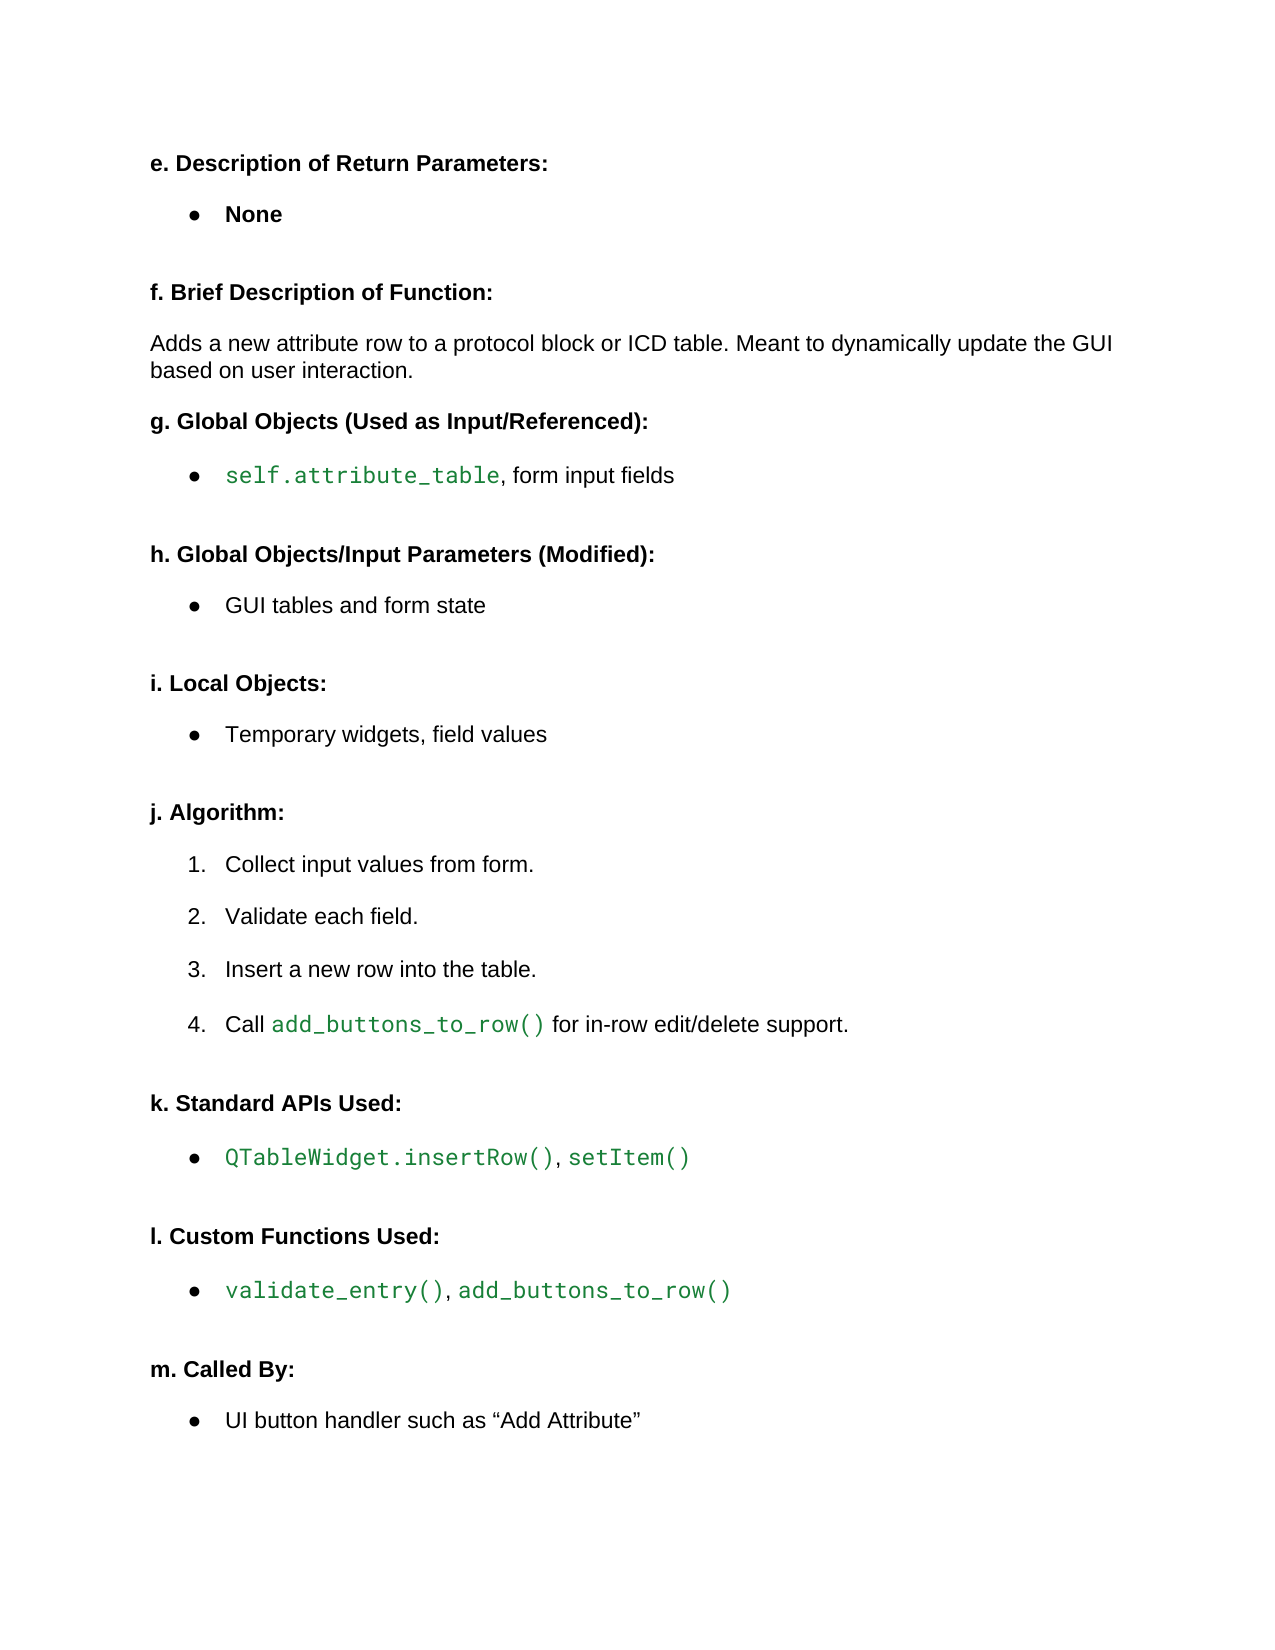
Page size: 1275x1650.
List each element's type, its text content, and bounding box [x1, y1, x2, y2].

list UI button handler such as “Add Attribute” [187, 1407, 1125, 1460]
list Validate each field. [187, 903, 1125, 956]
subtitle m. Called By: [150, 1356, 1125, 1382]
list GUI tables and form state [187, 592, 1125, 645]
subtitle g. Global Objects (Used as Input/Referenced): [150, 408, 1125, 434]
list Temporary widgets, field values [187, 721, 1125, 774]
list validate_entry(), add_buttons_to_row() [187, 1274, 1125, 1331]
subtitle k. Standard APIs Used: [150, 1090, 1125, 1117]
list QTableWidget.insertRow(), setItem() [187, 1142, 1125, 1198]
list None [187, 201, 1125, 254]
subtitle i. Local Objects: [150, 670, 1125, 696]
list Collect input values from form. [187, 851, 1125, 903]
subtitle l. Custom Functions Used: [150, 1223, 1125, 1249]
subtitle f. Brief Description of Function: [150, 279, 1125, 305]
list Call add_buttons_to_row() for in-row edit/delete support. [187, 1009, 1125, 1065]
subtitle e. Description of Return Parameters: [150, 150, 1125, 176]
subtitle j. Algorithm: [150, 799, 1125, 826]
text Adds a new attribute row to a protocol block or ICD table. Meant to dynamically update the GUI based on user interaction. [150, 330, 1125, 383]
subtitle h. Global Objects/Input Parameters (Modified): [150, 541, 1125, 567]
list Insert a new row into the table. [187, 956, 1125, 1009]
list self.attribute_table, form input fields [187, 459, 1125, 516]
